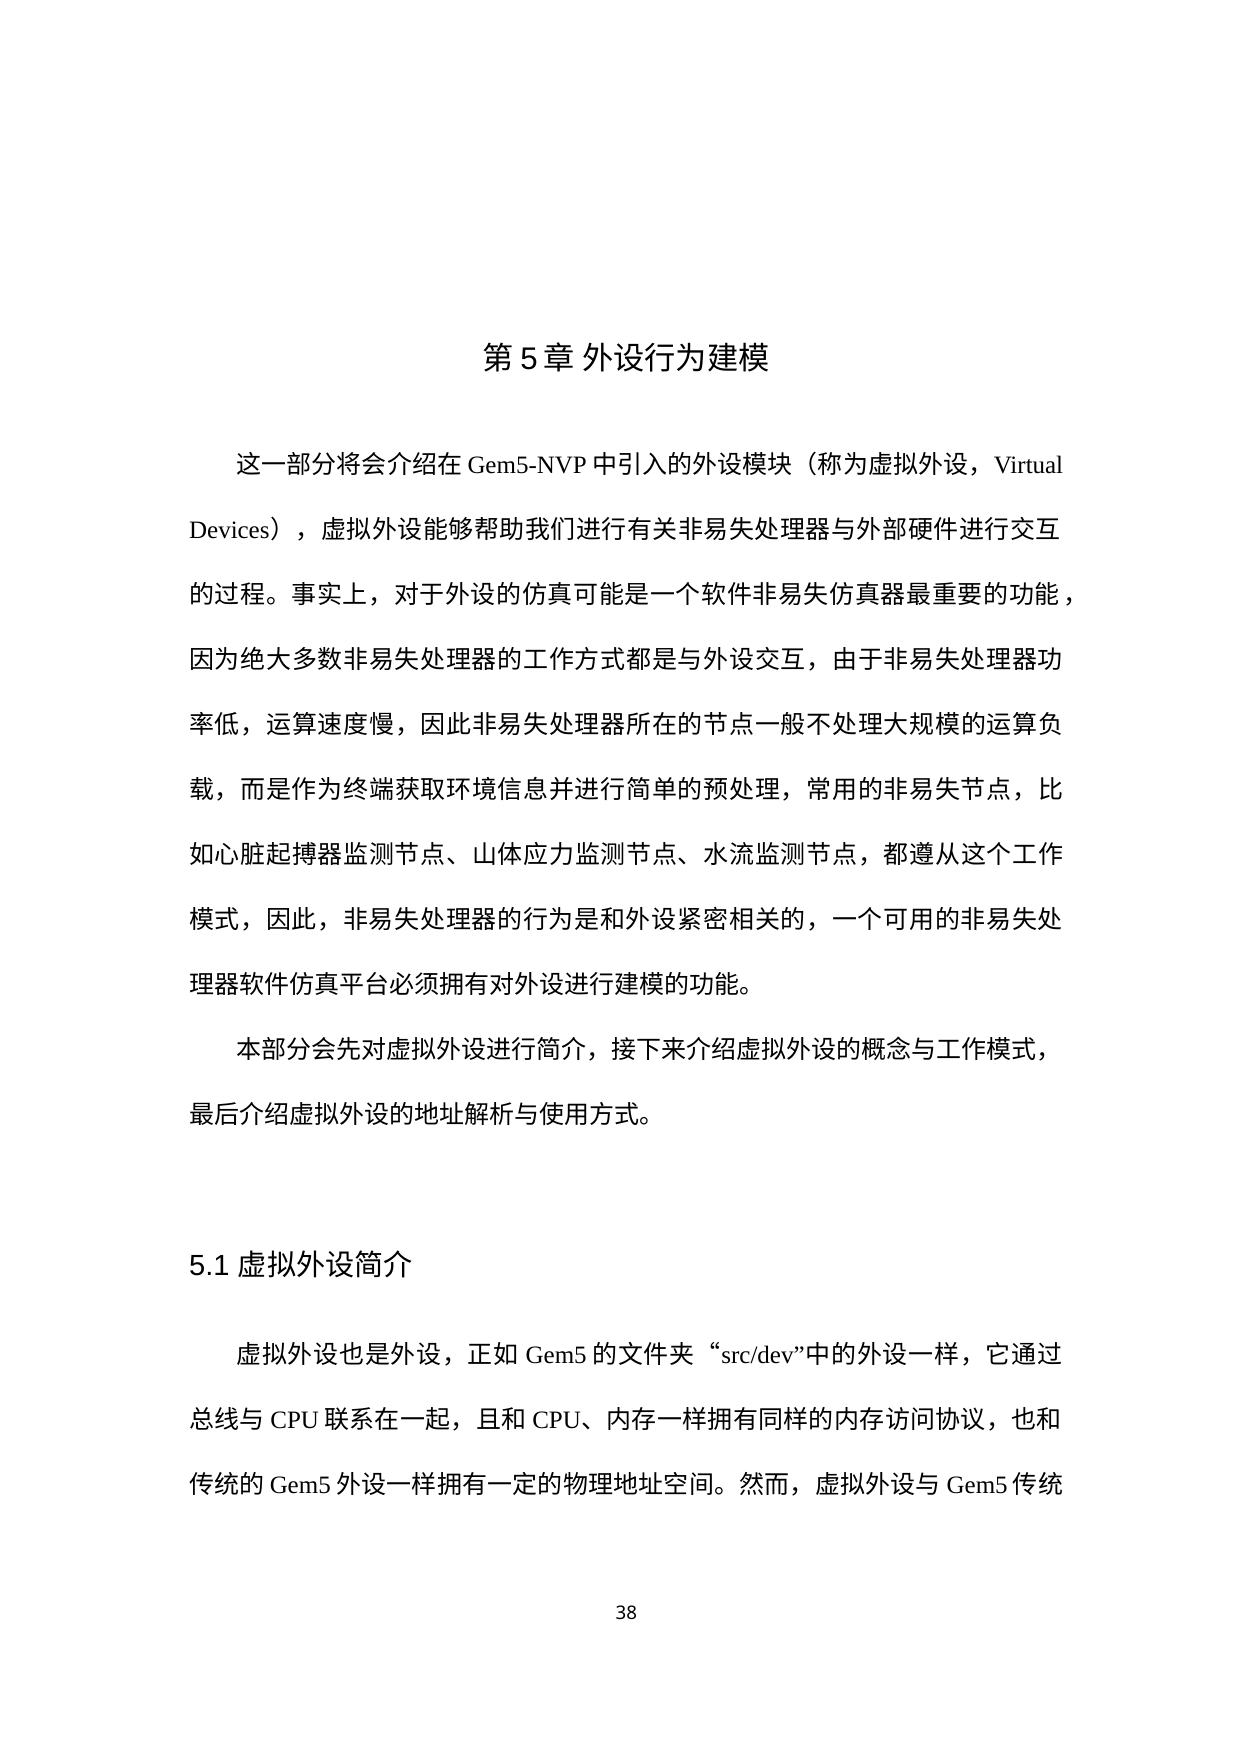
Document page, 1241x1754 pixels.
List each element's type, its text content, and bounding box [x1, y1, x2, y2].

text 第5章 外设行为建模 [189, 323, 1063, 388]
text 5.1 虚拟外设简介 [189, 1230, 1063, 1295]
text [189, 1320, 1063, 1515]
text 本部分会先对虚拟外设进行简介，接下来介绍虚拟外设的概念与工作模式，最后介绍虚拟外设的地址解析与使用方式。 [189, 1015, 1063, 1145]
text 这一部分将会介绍在Gem5-NVP中引入的外设模块（称为虚拟外设，Virtual Devices），虚拟外设能够帮助我们进行有关非易失处理器与外部硬件进行交互的过程。事实上，对于外设的仿真可能是一个软件非易失仿真器最重要的功能，因为绝大多数非易失处理器的工作方式都是与外设交互，由于非易失处理器功率低，运算速度慢，因此非易失处理器所在的节点一般不处理大规模的运算负载，而是作为终端获取环境信息并进行简单的预处理，常用的非易失节点，比如心脏起搏器监测节点、山体应力监测节点、水流监测节点，都遵从这个工作模式，因此，非易失处理器的行为是和外设紧密相关的，一个可用的非易失处理器软件仿真平台必须拥有对外设进行建模的功能。 [189, 430, 1063, 1015]
